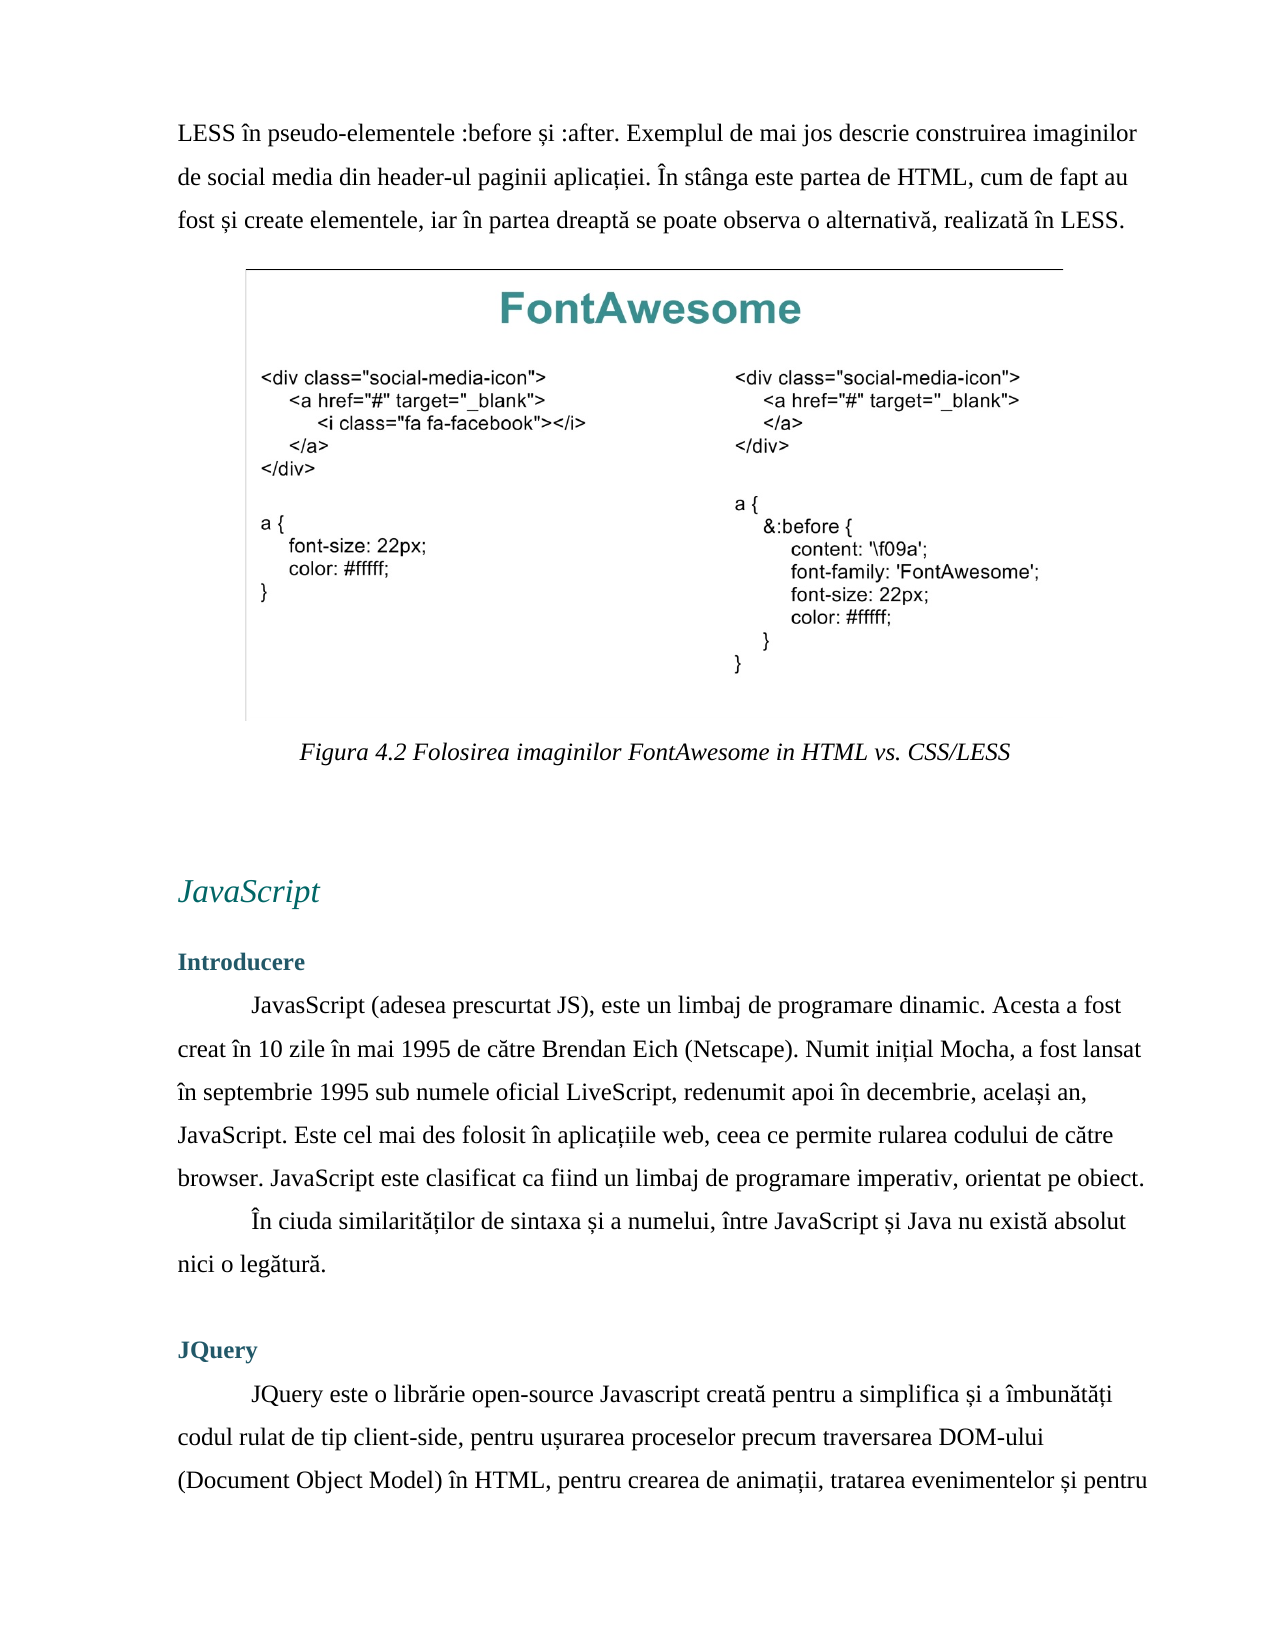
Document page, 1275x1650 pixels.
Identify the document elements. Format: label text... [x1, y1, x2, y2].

text JavasScript (adesea prescurtat JS), este un limbaj de programare dinamic. Acesta a fost creat în 10 zile în mai 1995 de către Brendan Eich (Netscape). Numit inițial Mocha, a fost lansat în septembrie 1995 sub numele oficial LiveScript, redenumit apoi în decembrie, același an, JavaScript. Este cel mai des folosit în aplicațiile web, ceea ce permite rularea codului de către browser. JavaScript este clasificat ca fiind un limbaj de programare imperativ, orientat pe obiect. [177, 991, 1156, 1192]
text JavaScript [177, 411, 1156, 909]
text JQuery [177, 1336, 1156, 1364]
text Introducere [177, 947, 1156, 976]
text În ciuda similarităților de sintaxa și a numelui, între JavaScript și Java nu există absolut nici o legătură. [177, 1206, 1156, 1278]
picture [244, 269, 1063, 719]
